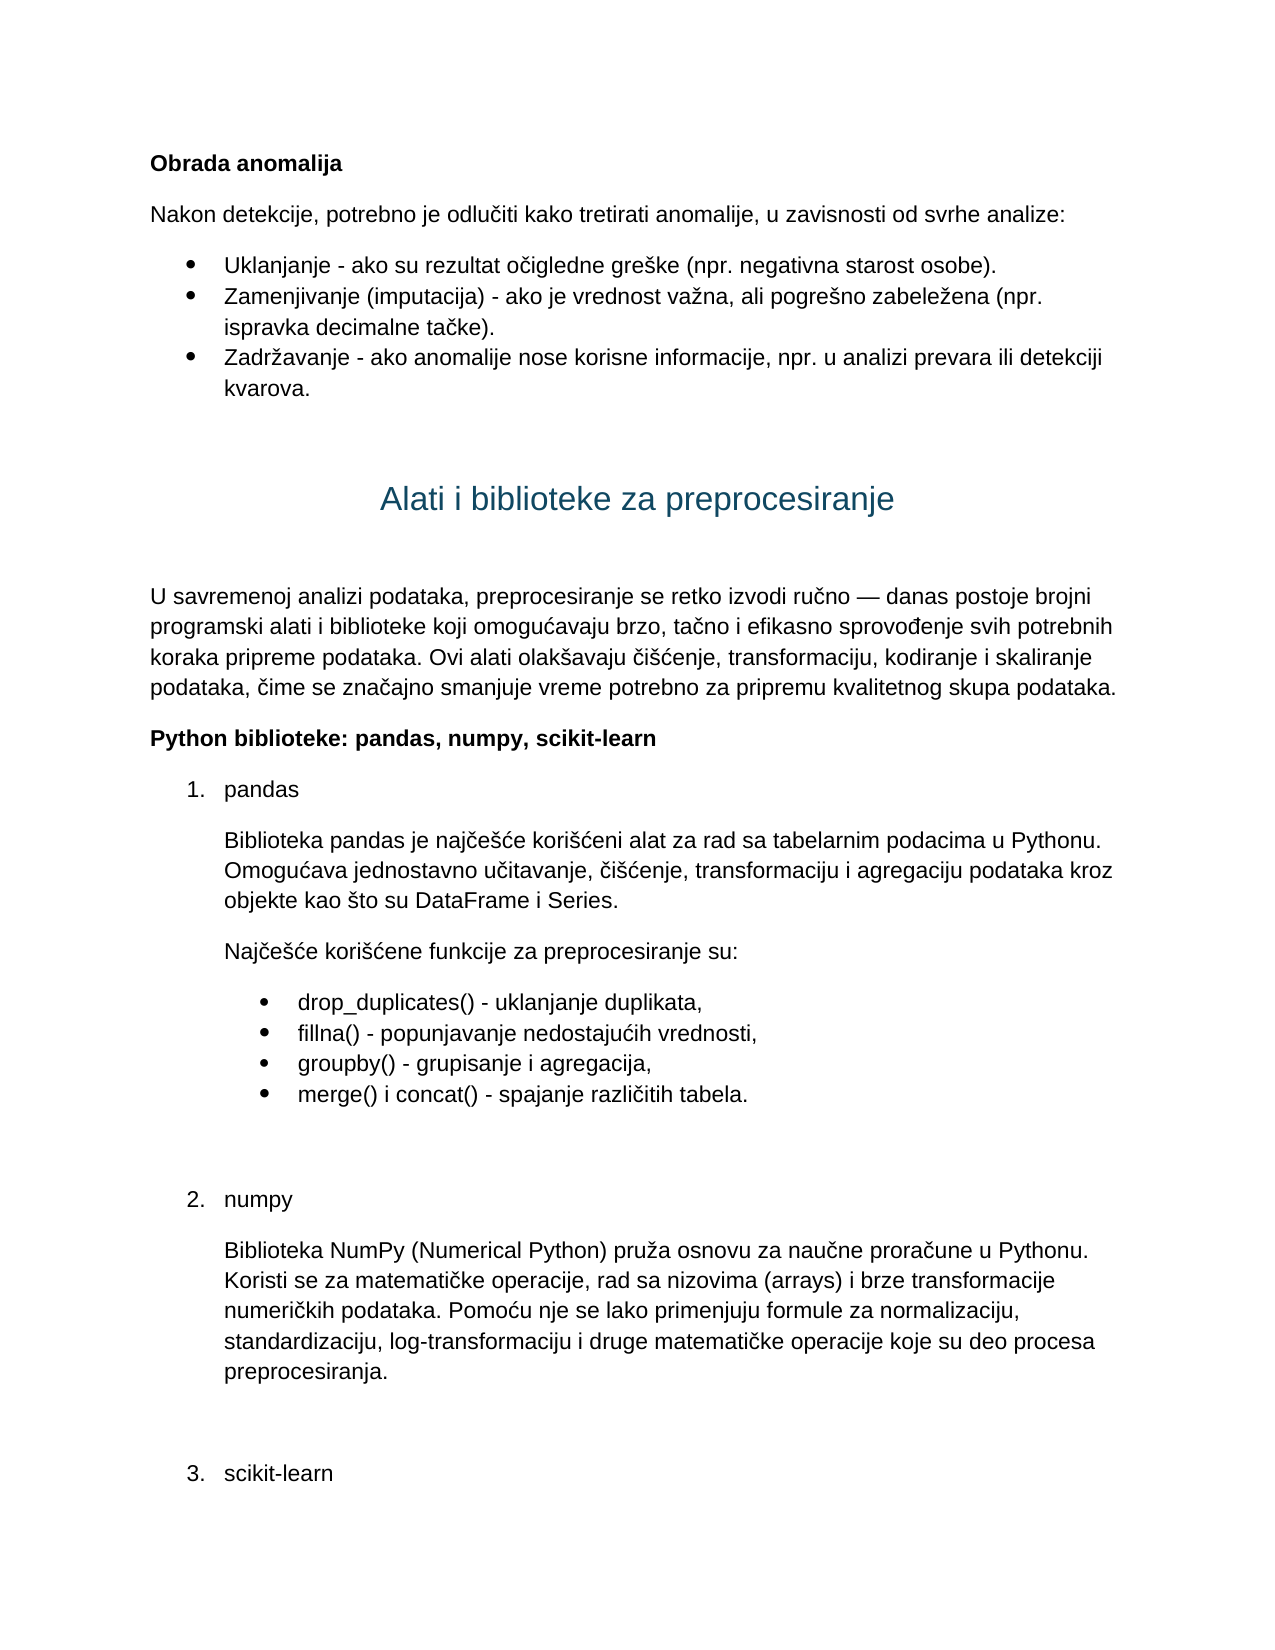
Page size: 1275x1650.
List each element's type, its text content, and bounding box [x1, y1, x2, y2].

text Obrada anomalija [150, 150, 1125, 176]
text Najčešće korišćene funkcije za preprocesiranje su: [224, 938, 1125, 964]
list Zamenjivanje (imputacija) - ako je vrednost važna, ali pogrešno zabeležena (npr. ispravka decimalne tačke). [186, 283, 1125, 340]
text Nakon detekcije, potrebno je odlučiti kako tretirati anomalije, u zavisnosti od svrhe analize: [150, 201, 1125, 227]
list Zadržavanje - ako anomalije nose korisne informacije, npr. u analizi prevara ili detekciji kvarova. [186, 344, 1125, 401]
list scikit-learn [186, 1460, 1125, 1486]
subtitle Alati i biblioteke za preprocesiranje [150, 479, 1125, 518]
text Biblioteka NumPy (Numerical Python) pruža osnovu za naučne proračune u Pythonu. Koristi se za matematičke operacije, rad sa nizovima (arrays) i brze transformacije numeričkih podataka. Pomoću nje se lako primenjuju formule za normalizaciju, standardizaciju, log-transformaciju i druge matematičke operacije koje su deo procesa preprocesiranja. [224, 1237, 1125, 1384]
list groupby() - grupisanje i agregacija, [260, 1050, 1125, 1077]
list numpy [186, 1186, 1125, 1212]
text U savremenoj analizi podataka, preprocesiranje se retko izvodi ručno — danas postoje brojni programski alati i biblioteke koji omogućavaju brzo, tačno i efikasno sprovođenje svih potrebnih koraka pripreme podataka. Ovi alati olakšavaju čišćenje, transformaciju, kodiranje i skaliranje podataka, čime se značajno smanjuje vreme potrebno za pripremu kvalitetnog skupa podataka. [150, 583, 1125, 700]
list fillna() - popunjavanje nedostajućih vrednosti, [260, 1019, 1125, 1046]
list Uklanjanje - ako su rezultat očigledne greške (npr. negativna starost osobe). [186, 252, 1125, 279]
list pandas [186, 776, 1125, 802]
list drop_duplicates() - uklanjanje duplikata, [260, 989, 1125, 1016]
text Python biblioteke: pandas, numpy, scikit-learn [150, 725, 1125, 751]
text Biblioteka pandas je najčešće korišćeni alat za rad sa tabelarnim podacima u Pythonu. Omogućava jednostavno učitavanje, čišćenje, transformaciju i agregaciju podataka kroz objekte kao što su DataFrame i Series. [224, 827, 1125, 913]
list merge() i concat() - spajanje različitih tabela. [260, 1081, 1125, 1107]
